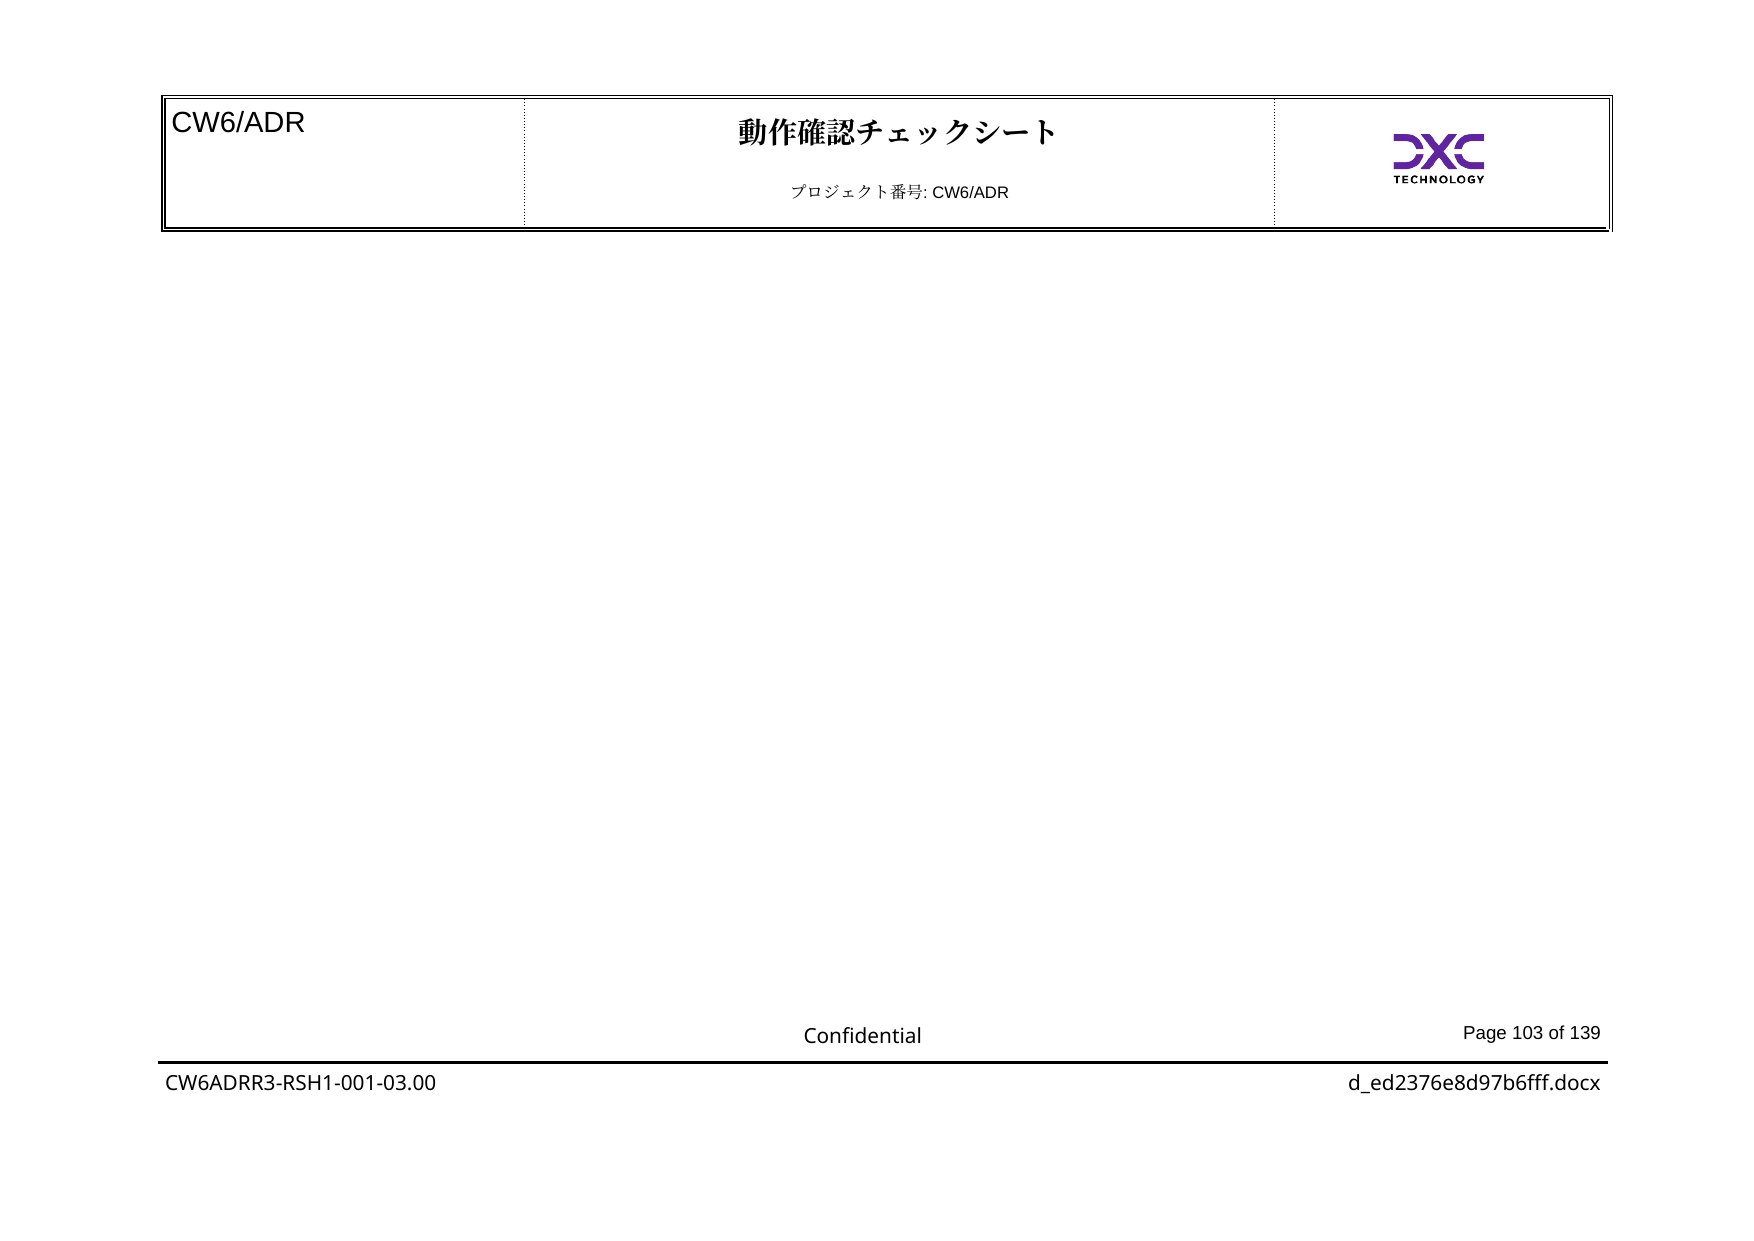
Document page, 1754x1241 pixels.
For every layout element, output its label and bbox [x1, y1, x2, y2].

picture [1378, 118, 1499, 199]
